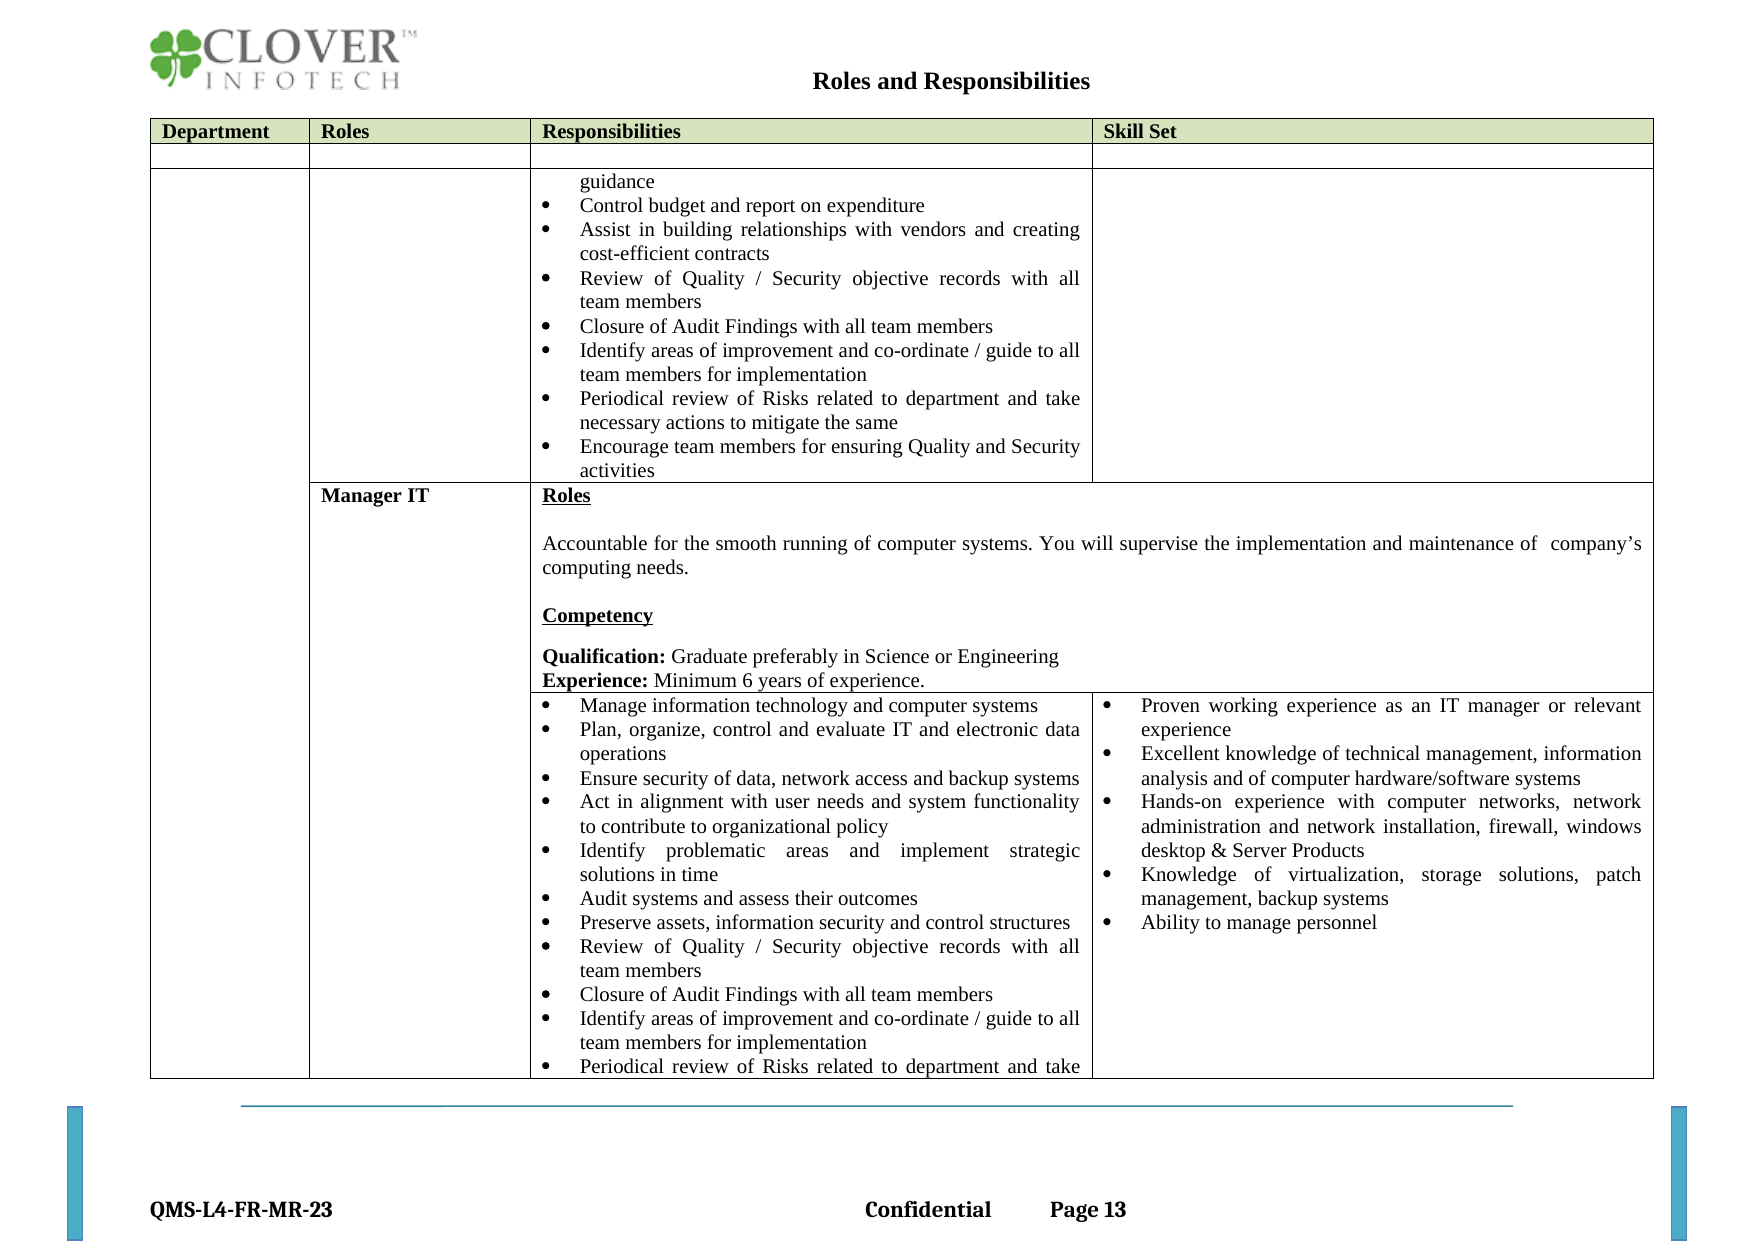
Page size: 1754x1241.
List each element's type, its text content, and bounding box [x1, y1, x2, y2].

table_header Responsibilities [531, 119, 1092, 143]
table_cell [151, 144, 309, 168]
table_cell Roles Accountable for the smooth running of computer systems. You will supervise the implementation and maintenance of company’s computing needs. Competency Qualification: Graduate preferably in Science or Engineering Experience: Minimum 6 years of experience. [531, 483, 1653, 692]
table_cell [1093, 693, 1653, 1078]
table_cell [310, 144, 530, 168]
table_cell [531, 144, 1092, 168]
table_header Department [151, 119, 309, 143]
table_cell Manager IT [310, 483, 530, 1078]
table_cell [531, 693, 1092, 1078]
table_header Roles [310, 119, 530, 143]
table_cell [1093, 169, 1653, 482]
table_header Skill Set [1093, 119, 1653, 143]
picture [150, 29, 417, 90]
table_cell [1093, 144, 1653, 168]
